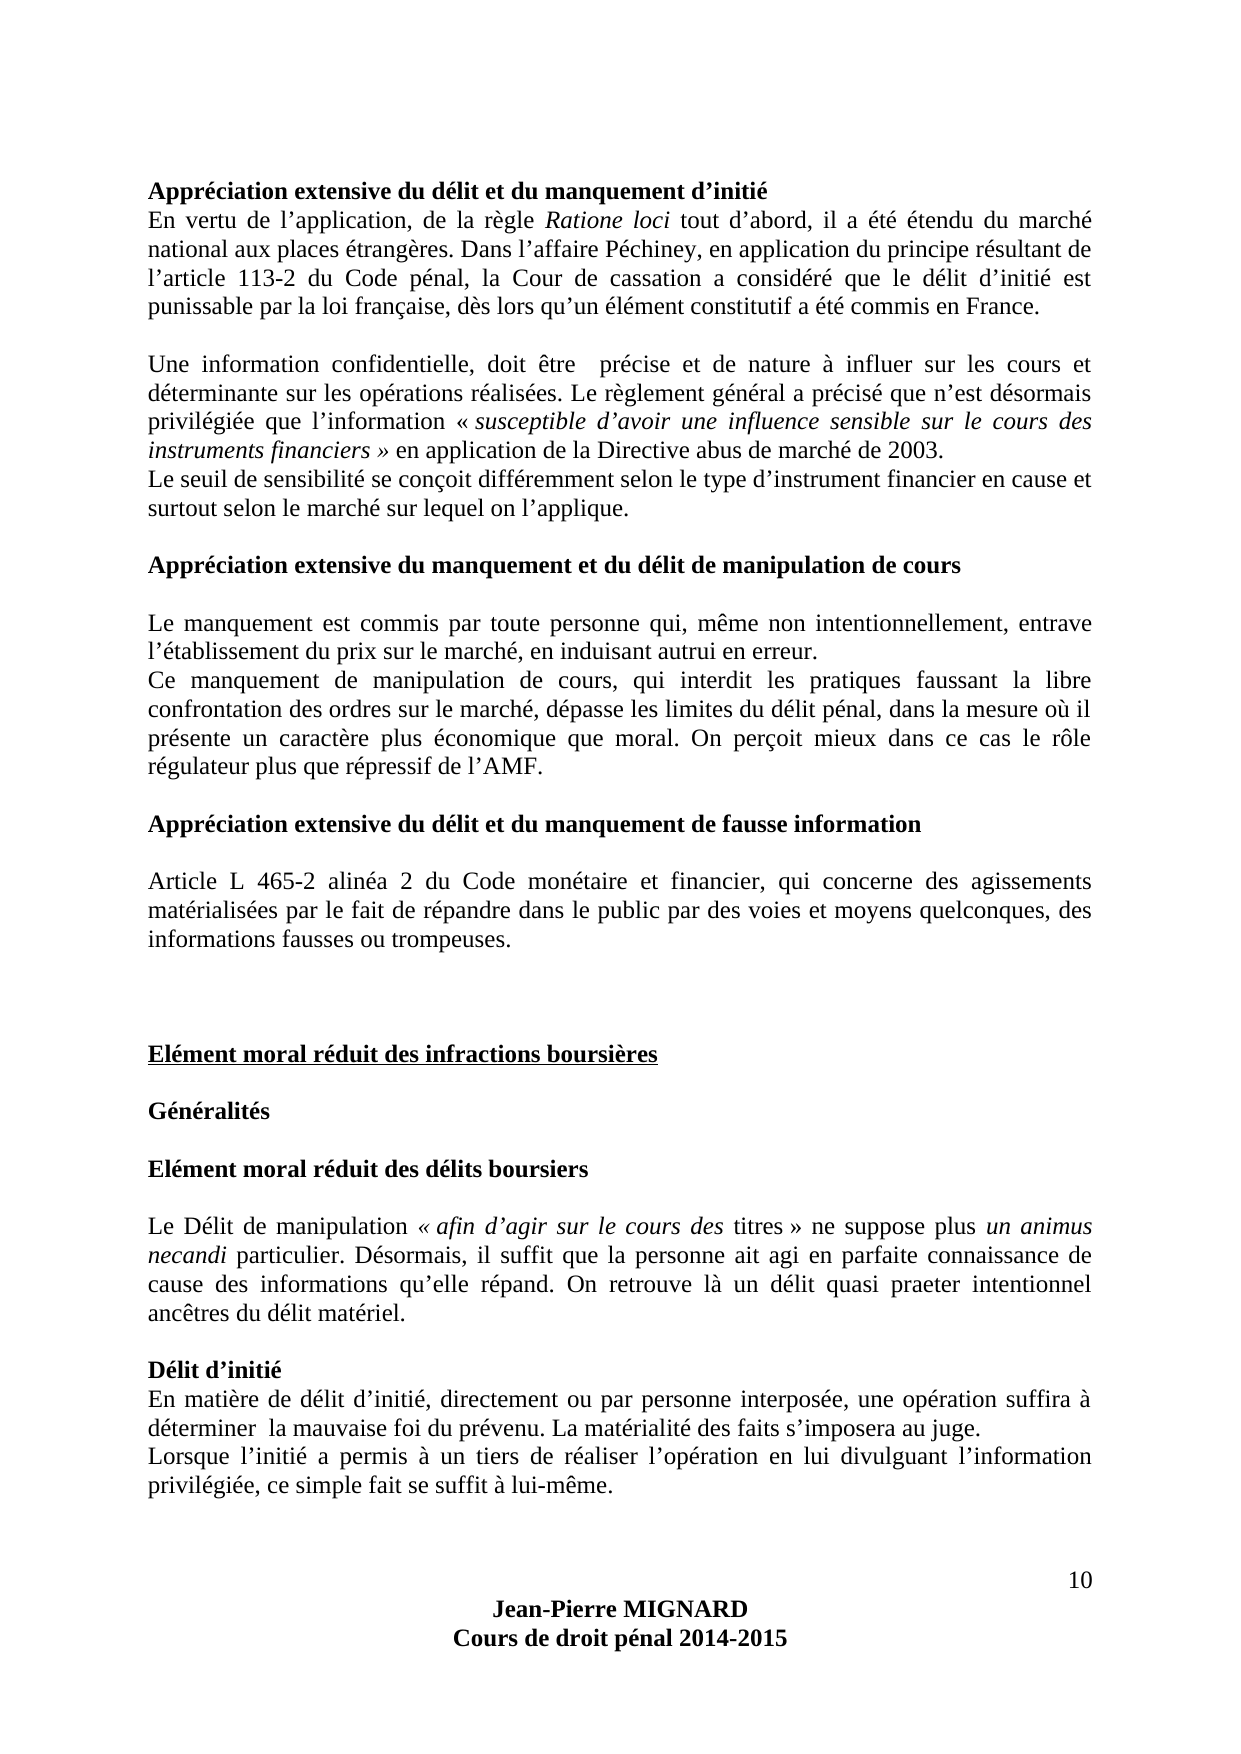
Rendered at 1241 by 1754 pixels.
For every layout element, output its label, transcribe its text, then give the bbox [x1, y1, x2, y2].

text Appréciation extensive du délit et du manquement d’initié [148, 176, 1093, 205]
text Elément moral réduit des délits boursiers [148, 1154, 1093, 1183]
text Une information confidentielle, doit être précise et de nature à influer sur les cours et déterminante sur les opérations réalisées. Le règlement général a précisé que n’est désormais privilégiée que l’information « susceptible d’avoir une influence sensible sur le cours des instruments financiers » en application de la Directive abus de marché de 2003. [148, 349, 1093, 464]
text Le manquement est commis par toute personne qui, même non intentionnellement, entrave l’établissement du prix sur le marché, en induisant autrui en erreur. [148, 608, 1093, 665]
text Appréciation extensive du délit et du manquement de fausse information [148, 809, 1093, 838]
text En vertu de l’application, de la règle Ratione loci tout d’abord, il a été étendu du marché national aux places étrangères. Dans l’affaire Péchiney, en application du principe résultant de l’article 113-2 du Code pénal, la Cour de cassation a considéré que le délit d’initié est punissable par la loi française, dès lors qu’un élément constitutif a été commis en France. [148, 205, 1093, 320]
text Le Délit de manipulation « afin d’agir sur le cours des titres » ne suppose plus un animus necandi particulier. Désormais, il suffit que la personne ait agi en parfaite connaissance de cause des informations qu’elle répand. On retrouve là un délit quasi praeter intentionnel ancêtres du délit matériel. [148, 1211, 1093, 1326]
text Elément moral réduit des infractions boursières [148, 1039, 1093, 1068]
text En matière de délit d’initié, directement ou par personne interposée, une opération suffira à déterminer la mauvaise foi du prévenu. La matérialité des faits s’imposera au juge. [148, 1384, 1093, 1441]
text Ce manquement de manipulation de cours, qui interdit les pratiques faussant la libre confrontation des ordres sur le marché, dépasse les limites du délit pénal, dans la mesure où il présente un caractère plus économique que moral. On perçoit mieux dans ce cas le rôle régulateur plus que répressif de l’AMF. [148, 665, 1093, 780]
text Lorsque l’initié a permis à un tiers de réaliser l’opération en lui divulguant l’information privilégiée, ce simple fait se suffit à lui-même. [148, 1441, 1093, 1499]
text Appréciation extensive du manquement et du délit de manipulation de cours [148, 550, 1093, 579]
text Délit d’initié [148, 1355, 1093, 1384]
text Article L 465-2 alinéa 2 du Code monétaire et financier, qui concerne des agissements matérialisées par le fait de répandre dans le public par des voies et moyens quelconques, des informations fausses ou trompeuses. [148, 866, 1093, 953]
text Généralités [148, 1096, 1093, 1125]
text Le seuil de sensibilité se conçoit différemment selon le type d’instrument financier en cause et surtout selon le marché sur lequel on l’applique. [148, 464, 1093, 521]
